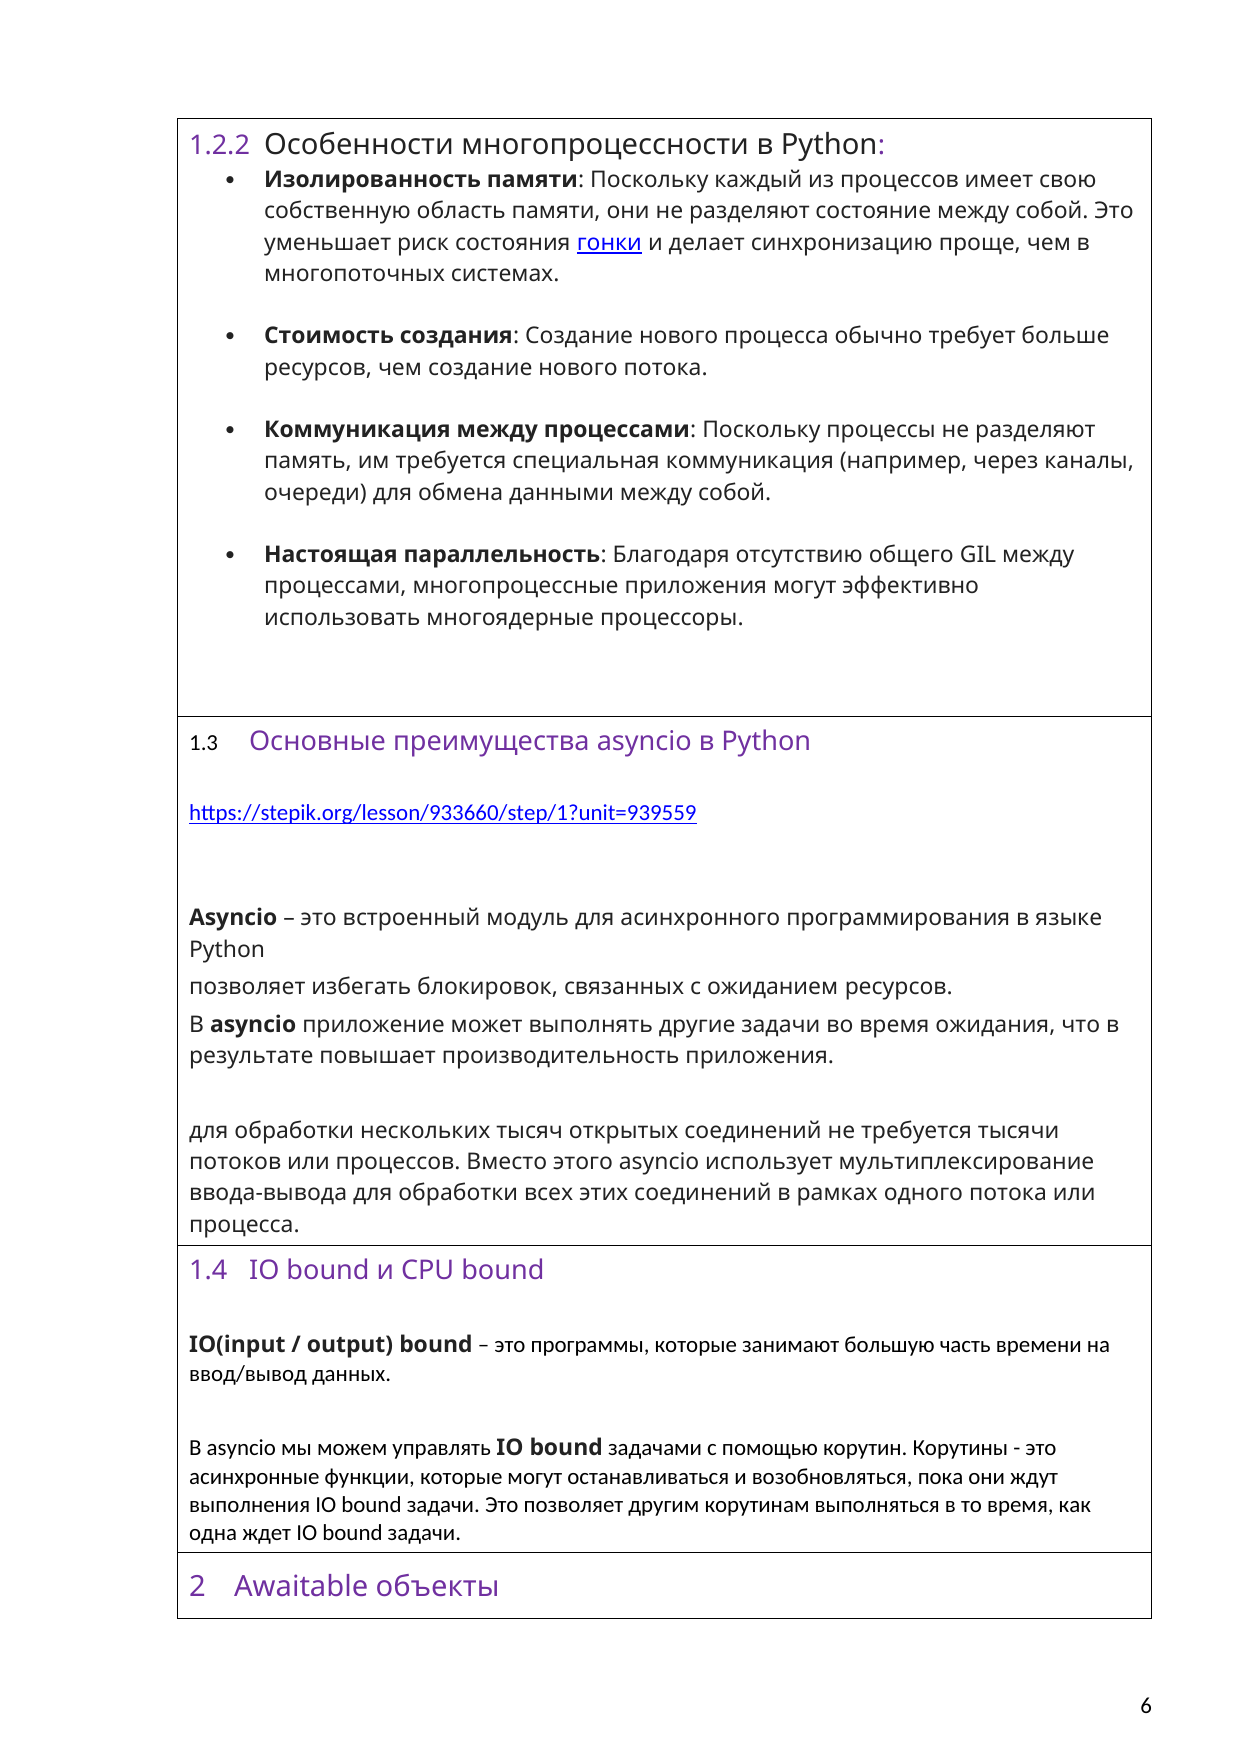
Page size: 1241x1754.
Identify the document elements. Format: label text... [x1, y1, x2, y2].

table_cell Awaitable объекты [178, 1553, 1151, 1618]
table_cell Основные преимущества asyncio в Python https://stepik.org/lesson/933660/step/1?unit=939559 Asyncio – это встроенный модуль для асинхронного программирования в языке Python позволяет избегать блокировок, связанных с ожиданием ресурсов. В asyncio приложение может выполнять другие задачи во время ожидания, что в результате повышает производительность приложения. для обработки нескольких тысяч открытых соединений не требуется тысячи потоков или процессов. Вместо этого asyncio использует мультиплексирование ввода-вывода для обработки всех этих соединений в рамках одного потока или процесса. [178, 717, 1151, 1245]
table_cell Особенности многопроцессности в Python: Изолированность памяти: Поскольку каждый из процессов имеет свою собственную область памяти, они не разделяют состояние между собой. Это уменьшает риск состояния гонки и делает синхронизацию проще, чем в многопоточных системах. Стоимость создания: Создание нового процесса обычно требует больше ресурсов, чем создание нового потока. Коммуникация между процессами: Поскольку процессы не разделяют память, им требуется специальная коммуникация (например, через каналы, очереди) для обмена данными между собой. Настоящая параллельность: Благодаря отсутствию общего GIL между процессами, многопроцессные приложения могут эффективно использовать многоядерные процессоры. [178, 119, 1151, 716]
table_cell IO bound и CPU bound IO(input / output) bound – это программы, которые занимают большую часть времени на ввод/вывод данных. В asyncio мы можем управлять IO bound задачами с помощью корутин. Корутины - это асинхронные функции, которые могут останавливаться и возобновляться, пока они ждут выполнения IO bound задачи. Это позволяет другим корутинам выполняться в то время, как одна ждет IO bound задачи. [178, 1246, 1151, 1552]
